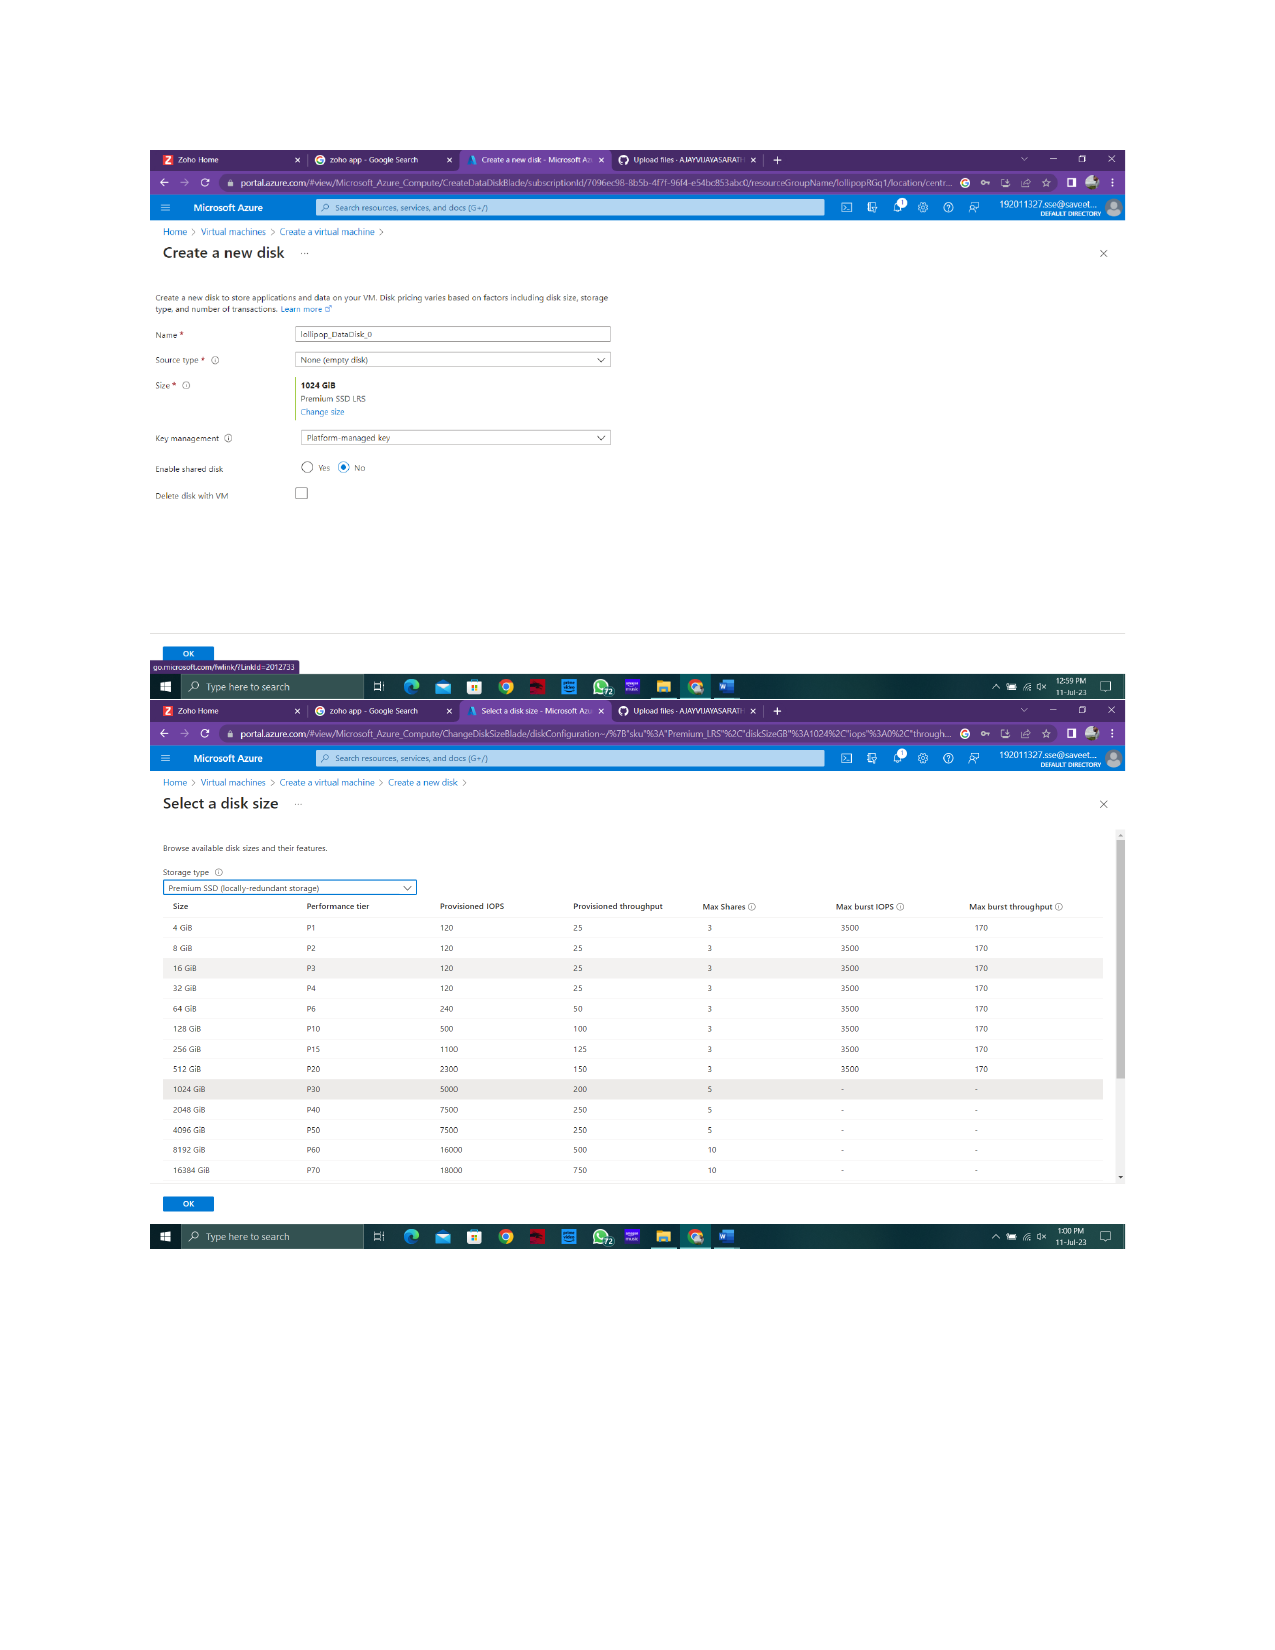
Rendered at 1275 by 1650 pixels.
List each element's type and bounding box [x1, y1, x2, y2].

picture [150, 700, 1125, 1249]
picture [150, 150, 1125, 699]
